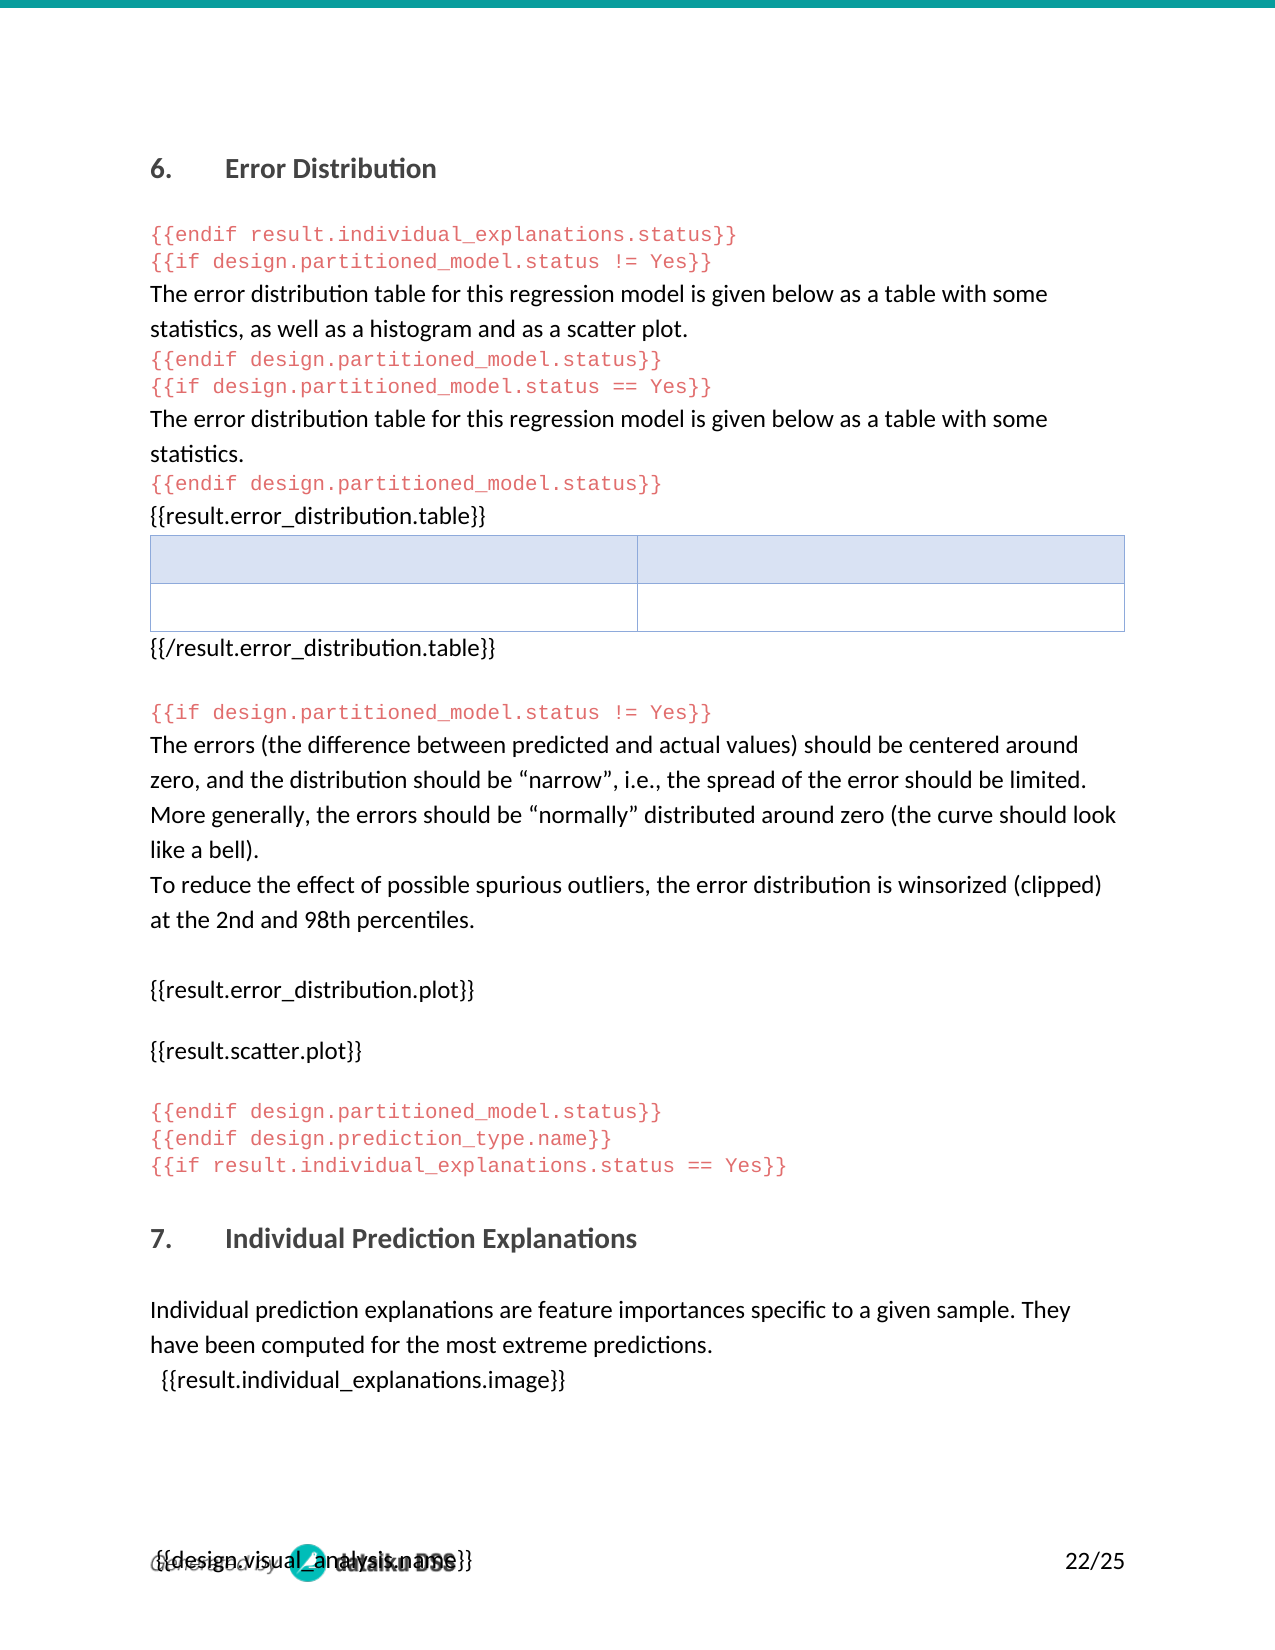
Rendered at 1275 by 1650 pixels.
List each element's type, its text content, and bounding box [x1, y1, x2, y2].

text {{if design.partitioned_model.status != Yes}} [150, 702, 1125, 726]
text {{endif result.individual_explanations.status}} [150, 224, 1125, 248]
table_cell [151, 584, 637, 631]
text {{result.error_distribution.table}} [150, 500, 1125, 531]
text {{endif design.partitioned_model.status}} [150, 1101, 1125, 1124]
text To reduce the effect of possible spurious outliers, the error distribution is winsorized (clipped) at the 2nd and 98th percentiles. [150, 869, 1125, 935]
picture [0, 0, 1275, 8]
table_header [151, 536, 637, 583]
picture [131, 1538, 473, 1589]
table_cell [638, 584, 1124, 631]
text {{/result.error_distribution.table}} [150, 632, 1125, 663]
table_header [638, 536, 1124, 583]
text {{if design.partitioned_model.status != Yes}} [150, 251, 1125, 275]
text {{if result.individual_explanations.status == Yes}} [150, 1155, 1125, 1179]
subtitle Error Distribution [150, 150, 1125, 186]
text {{endif design.partitioned_model.status}} [150, 473, 1125, 497]
table_header {{result.individual_explanations.image}} [150, 1364, 1124, 1395]
text The errors (the difference between predicted and actual values) should be centered around zero, and the distribution should be “narrow”, i.e., the spread of the error should be limited. More generally, the errors should be “normally” distributed around zero (the curve should look like a bell). [150, 729, 1125, 865]
text The error distribution table for this regression model is given below as a table with some statistics, as well as a histogram and as a scatter plot. [150, 279, 1125, 344]
text The error distribution table for this regression model is given below as a table with some statistics. [150, 403, 1125, 468]
text {{if design.partitioned_model.status == Yes}} [150, 376, 1125, 399]
subtitle Individual Prediction Explanations [150, 1220, 1125, 1256]
text Individual prediction explanations are feature importances specific to a given sample. They have been computed for the most extreme predictions. [150, 1294, 1125, 1360]
text {{endif design.prediction_type.name}} [150, 1128, 1125, 1152]
text {{endif design.partitioned_model.status}} [150, 349, 1125, 372]
text {{result.scatter.plot}} [150, 1035, 1125, 1066]
text {{result.error_distribution.plot}} [150, 974, 1125, 1005]
